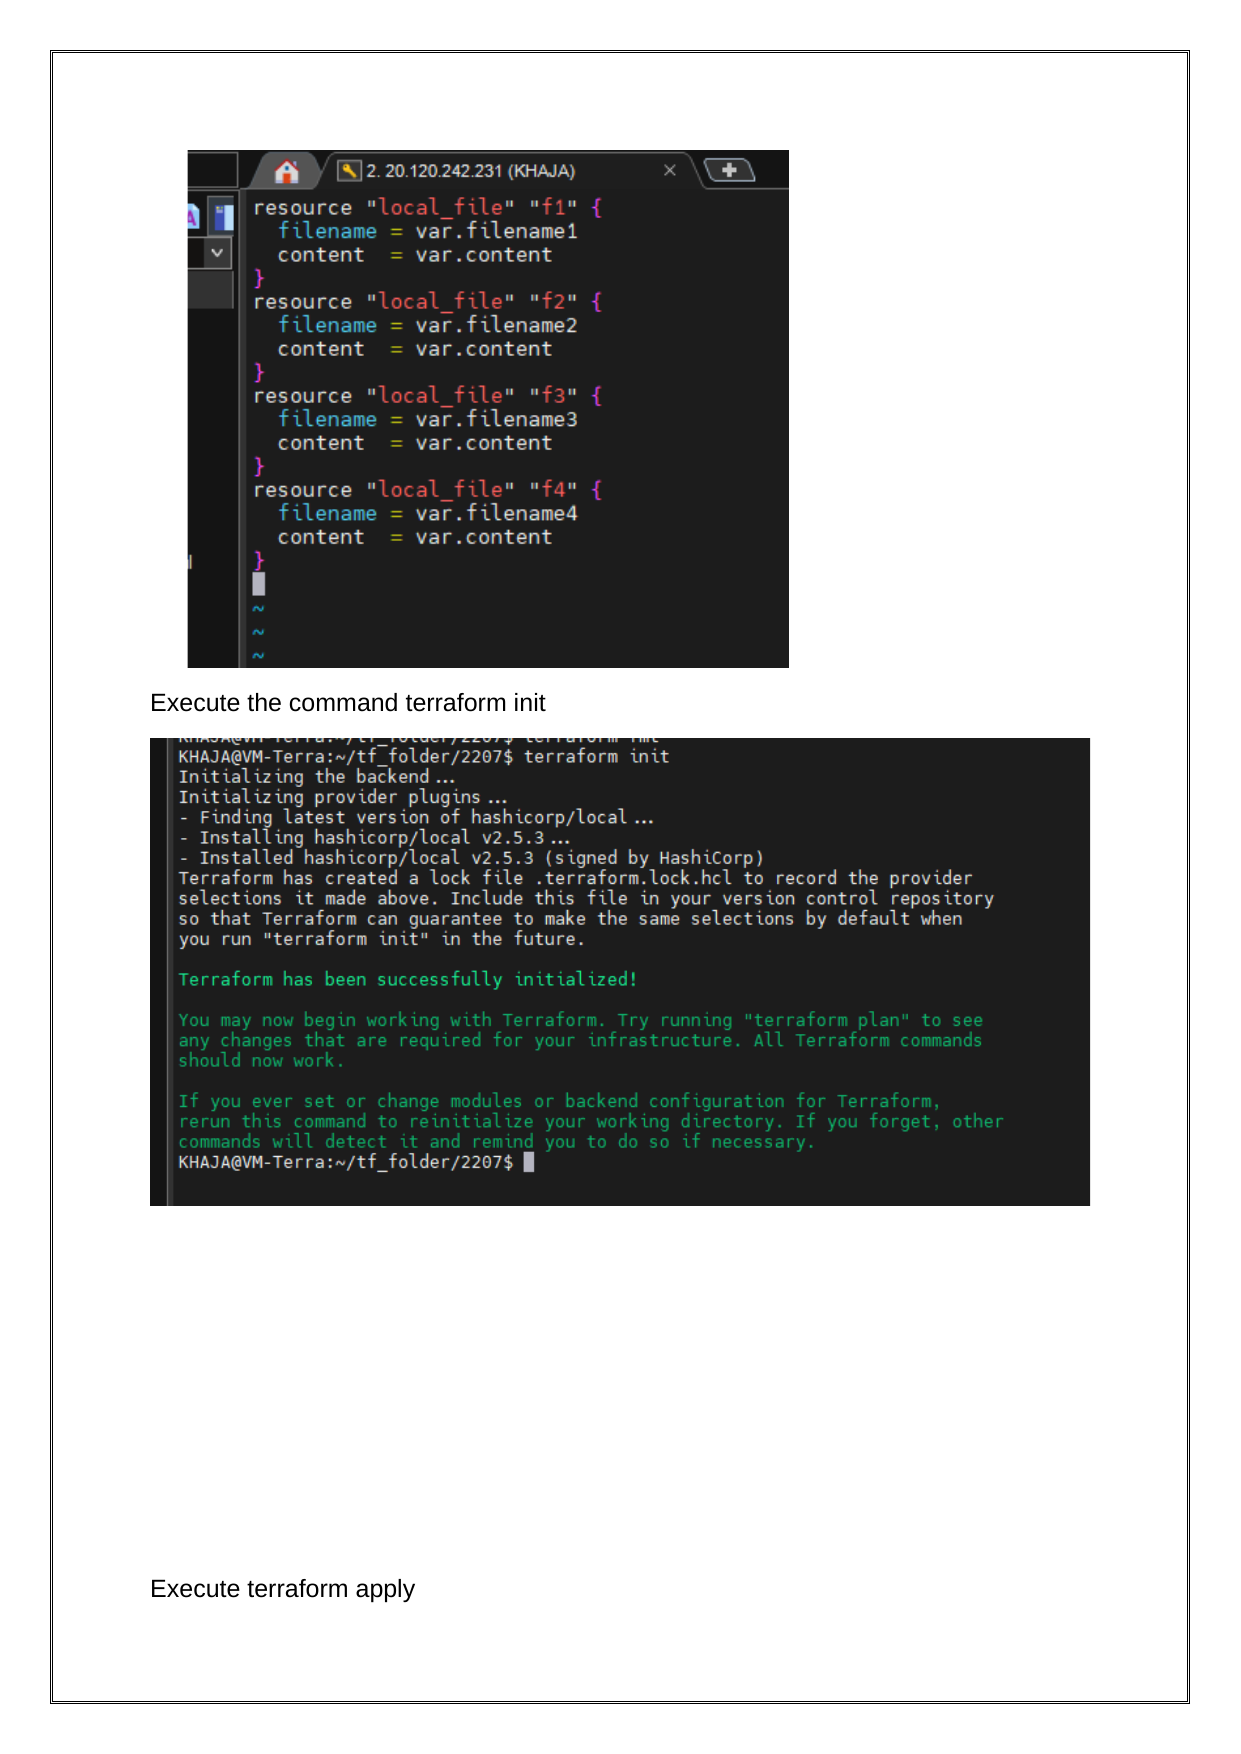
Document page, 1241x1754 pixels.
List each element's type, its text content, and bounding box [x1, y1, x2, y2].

text Execute terraform apply [150, 1574, 1090, 1603]
text Execute the command terraform init [150, 688, 1090, 717]
picture [187, 150, 789, 668]
picture [150, 738, 1091, 1206]
